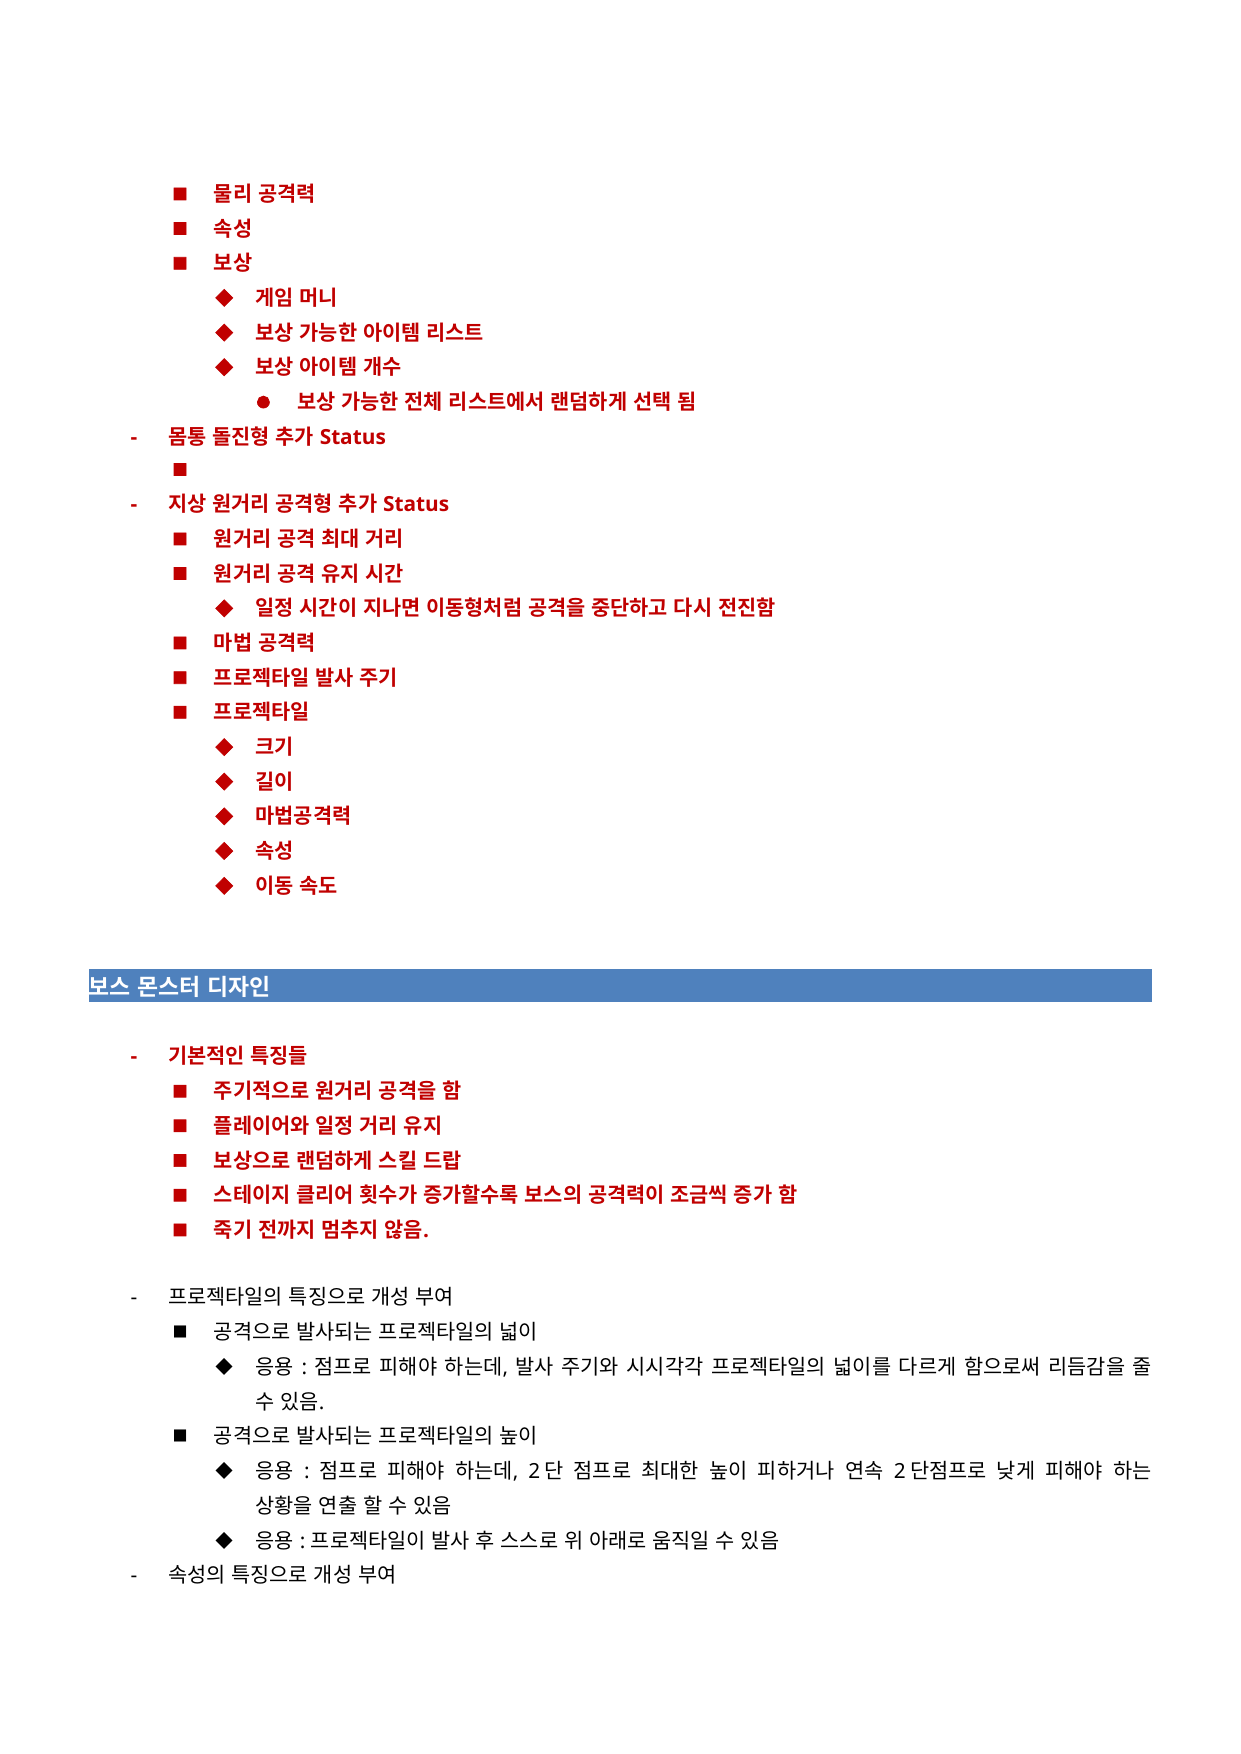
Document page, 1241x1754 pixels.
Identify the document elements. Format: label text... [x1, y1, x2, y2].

text 보스 몬스터 디자인 [89, 969, 1152, 1002]
list 보상 가능한 아이템 리스트 [214, 316, 1152, 346]
list 길이 [214, 765, 1152, 795]
list 원거리 공격 최대 거리 [172, 522, 1152, 552]
list 기본적인 특징들 [130, 1040, 1152, 1070]
list 몸통 돌진형 추가 Status [130, 420, 1152, 450]
list 보상 [172, 247, 1152, 277]
list 플레이어와 일정 거리 유지 [172, 1109, 1152, 1139]
list 보상 가능한 전체 리스트에서 랜덤하게 선택 됨 [255, 385, 1152, 416]
list 죽기 전까지 멈추지 않음. [172, 1213, 1152, 1243]
list 마법공격력 [214, 800, 1152, 830]
list 응용 : 프로젝타일이 발사 후 스스로 위 아래로 움직일 수 있음 [214, 1524, 1152, 1554]
list 원거리 공격 유지 시간 [172, 557, 1152, 587]
list 게임 머니 [214, 281, 1152, 311]
list 속성의 특징으로 개성 부여 [130, 1559, 1152, 1589]
list 응용 : 점프로 피해야 하는데, 발사 주기와 시시각각 프로젝타일의 넓이를 다르게 함으로써 리듬감을 줄 수 있음. [214, 1350, 1152, 1415]
list 응용 : 점프로 피해야 하는데, 2단 점프로 최대한 높이 피하거나 연속 2단점프로 낮게 피해야 하는 상황을 연출 할 수 있음 [214, 1454, 1152, 1519]
list 프로젝타일 발사 주기 [172, 661, 1152, 691]
list 마법 공격력 [172, 626, 1152, 656]
list 속성 [214, 834, 1152, 864]
list 일정 시간이 지나면 이동형처럼 공격을 중단하고 다시 전진함 [214, 592, 1152, 622]
list 크기 [214, 730, 1152, 761]
list 프로젝타일의 특징으로 개성 부여 [130, 1281, 1152, 1311]
list 이동 속도 [214, 869, 1152, 899]
list 스테이지 클리어 횟수가 증가할수록 보스의 공격력이 조금씩 증가 함 [172, 1178, 1152, 1209]
list 보상 아이템 개수 [214, 351, 1152, 381]
list 지상 원거리 공격형 추가 Status [130, 487, 1152, 518]
list 공격으로 발사되는 프로젝타일의 높이 [172, 1420, 1152, 1450]
list 주기적으로 원거리 공격을 함 [172, 1074, 1152, 1105]
list 보상으로 랜덤하게 스킬 드랍 [172, 1144, 1152, 1174]
list 물리 공격력 [172, 177, 1152, 207]
list 공격으로 발사되는 프로젝타일의 넓이 [172, 1315, 1152, 1346]
list 프로젝타일 [172, 696, 1152, 726]
list 속성 [172, 212, 1152, 242]
